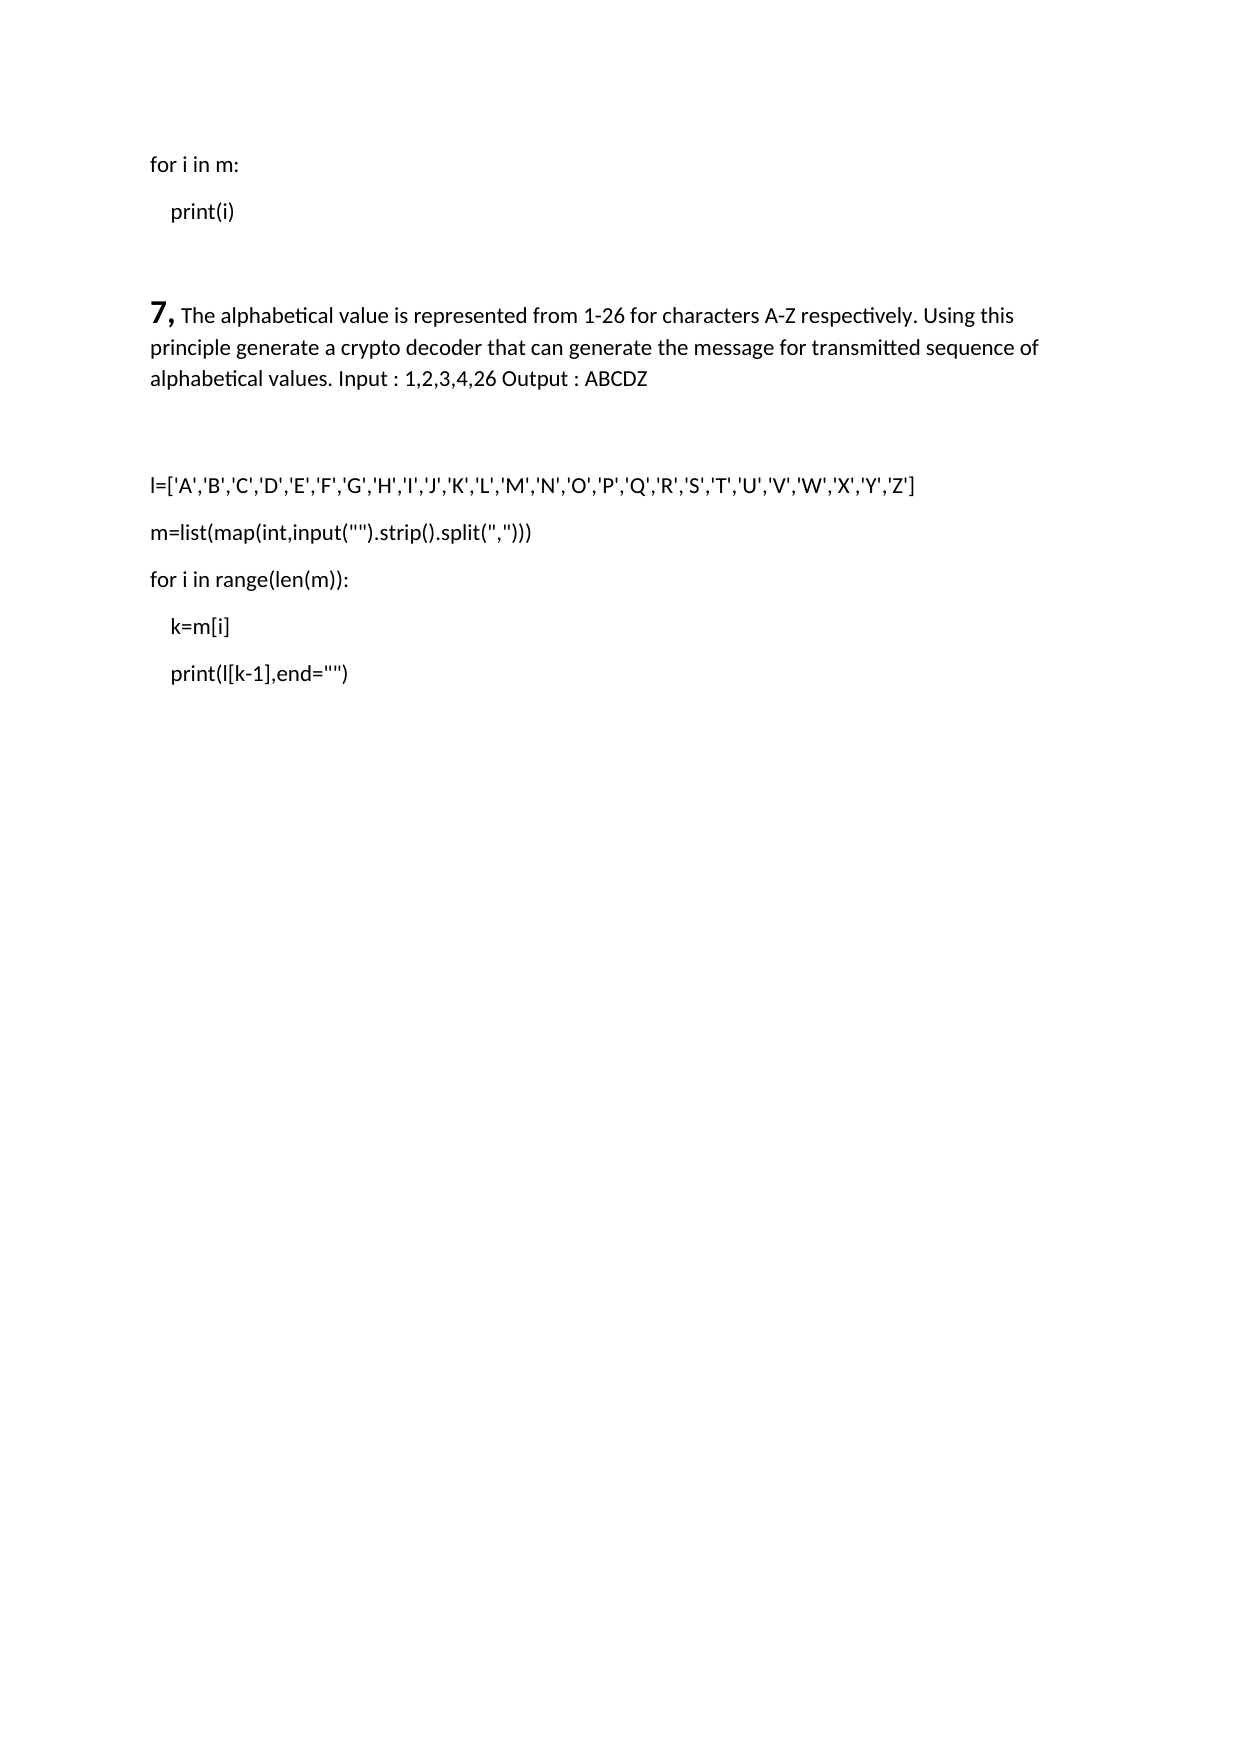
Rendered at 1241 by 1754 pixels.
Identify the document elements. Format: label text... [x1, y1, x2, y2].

text k=m[i] [150, 612, 1090, 640]
text for i in m: [150, 150, 1090, 178]
text for i in range(len(m)): [150, 565, 1090, 593]
text print(l[k-1],end="") [150, 659, 1090, 687]
text l=['A','B','C','D','E','F','G','H','I','J','K','L','M','N','O','P','Q','R','S','T','U','V','W','X','Y','Z'] [150, 471, 1090, 499]
text print(i) [150, 197, 1090, 225]
text 7, The alphabetical value is represented from 1-26 for characters A-Z respectively. Using this principle generate a crypto decoder that can generate the message for transmitted sequence of alphabetical values. Input : 1,2,3,4,26 Output : ABCDZ [150, 291, 1090, 392]
text m=list(map(int,input("").strip().split(","))) [150, 518, 1090, 546]
